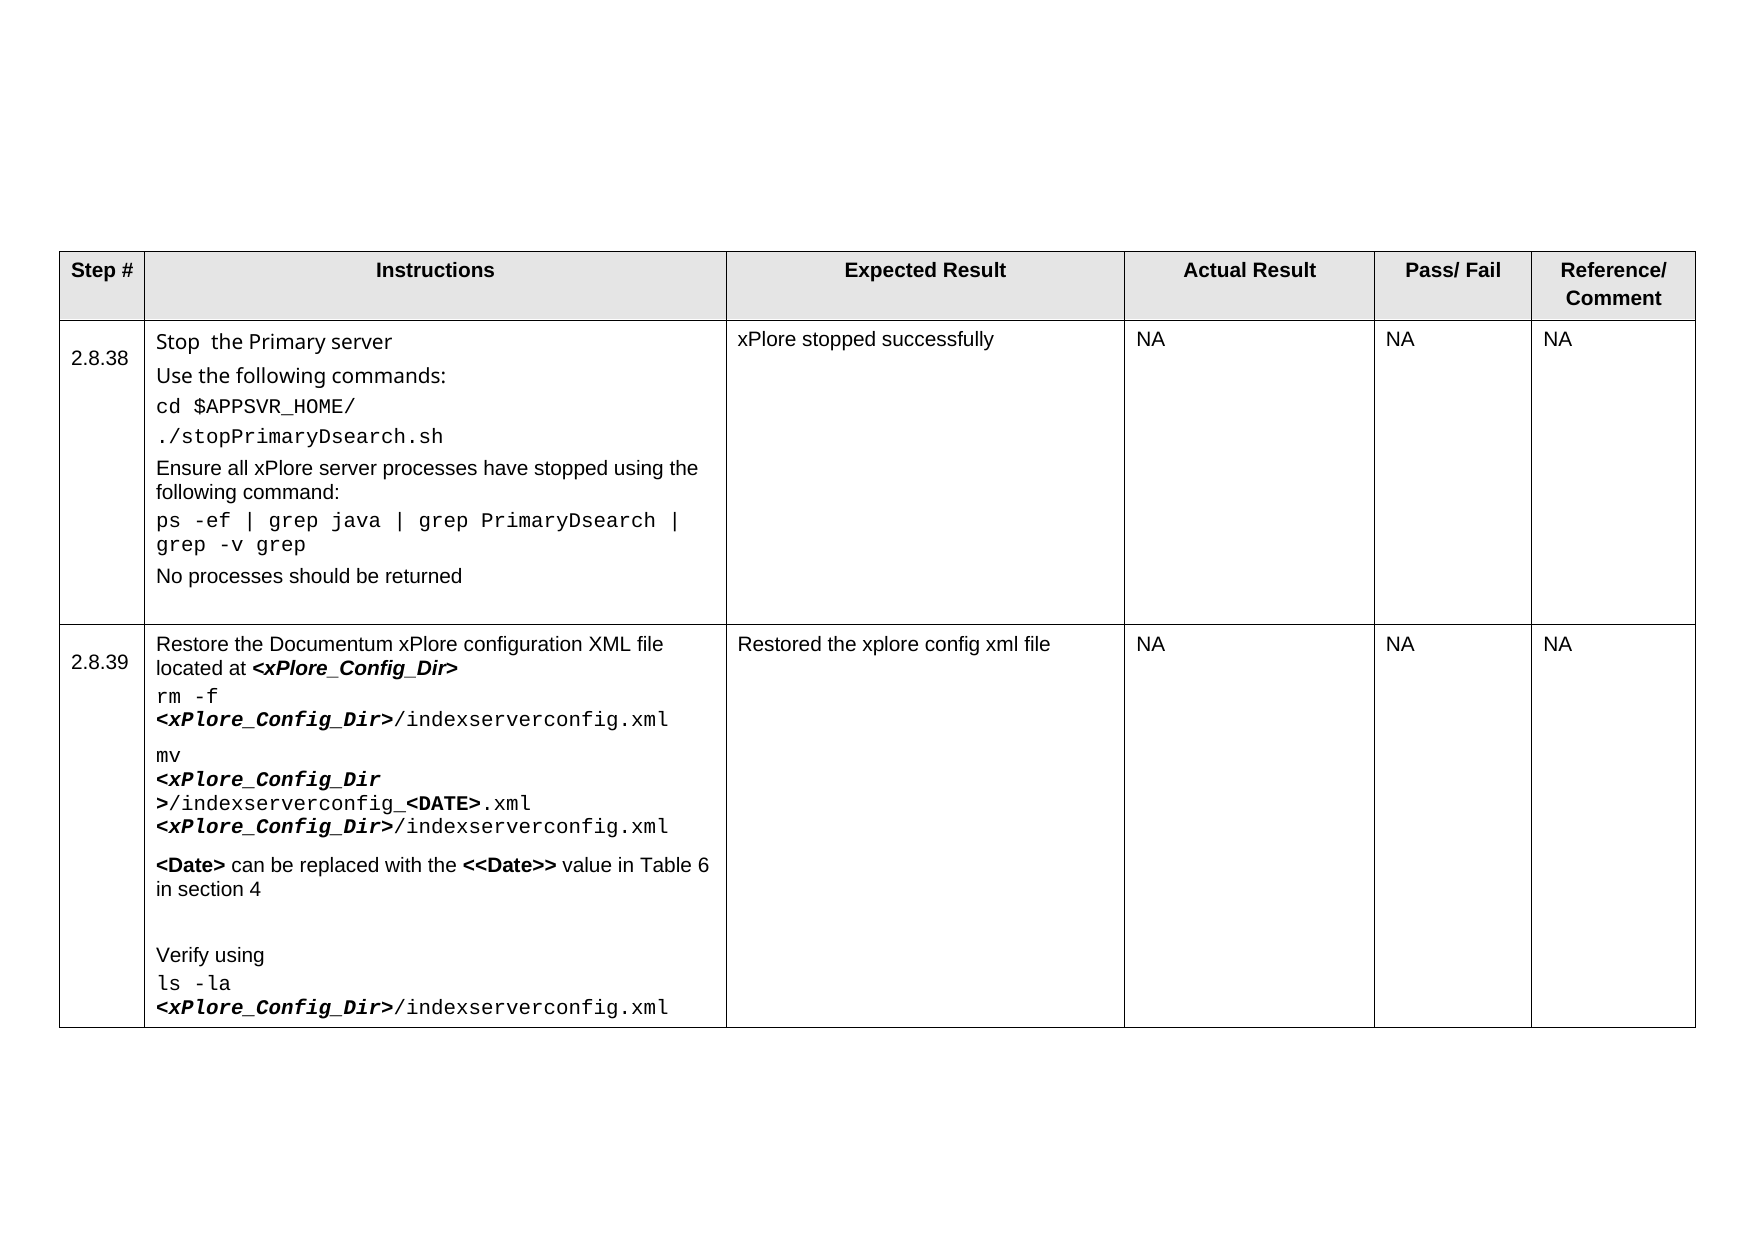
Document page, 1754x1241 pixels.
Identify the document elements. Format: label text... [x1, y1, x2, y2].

table_cell NA [1125, 625, 1374, 1027]
table_cell Stop the Primary server Use the following commands: cd $APPSVR_HOME/ ./stopPrimaryDsearch.sh Ensure all xPlore server processes have stopped using the following command: ps -ef | grep java | grep PrimaryDsearch | grep -v grep No processes should be returned [145, 321, 726, 624]
table_cell [60, 321, 144, 624]
table_cell Restore the Documentum xPlore configuration XML file located at <xPlore_Config_Dir> rm -f <xPlore_Config_Dir>/indexserverconfig.xml mv <xPlore_Config_Dir>/indexserverconfig_<DATE>.xml <xPlore_Config_Dir>/indexserverconfig.xml <Date> can be replaced with the <<Date>> value in Table 11 in section 4 Verify using ls -la <xPlore_Config_Dir>/indexserverconfig.xml [145, 625, 726, 1027]
table_cell NA [1532, 625, 1695, 1027]
table_cell xPlore stopped successfully [727, 321, 1124, 624]
table_header Instructions [145, 252, 726, 319]
table_header Expected Result [727, 252, 1124, 319]
table_cell [60, 625, 144, 1027]
table_header Step # [60, 252, 144, 319]
table_cell NA [1375, 625, 1531, 1027]
table_header Reference/ Comment [1532, 252, 1695, 319]
table_cell Restored the xplore config xml file [727, 625, 1124, 1027]
table_header Actual Result [1125, 252, 1374, 319]
table_header Pass/ Fail [1375, 252, 1531, 319]
table_cell NA [1532, 321, 1695, 624]
table_cell NA [1125, 321, 1374, 624]
table_cell NA [1375, 321, 1531, 624]
